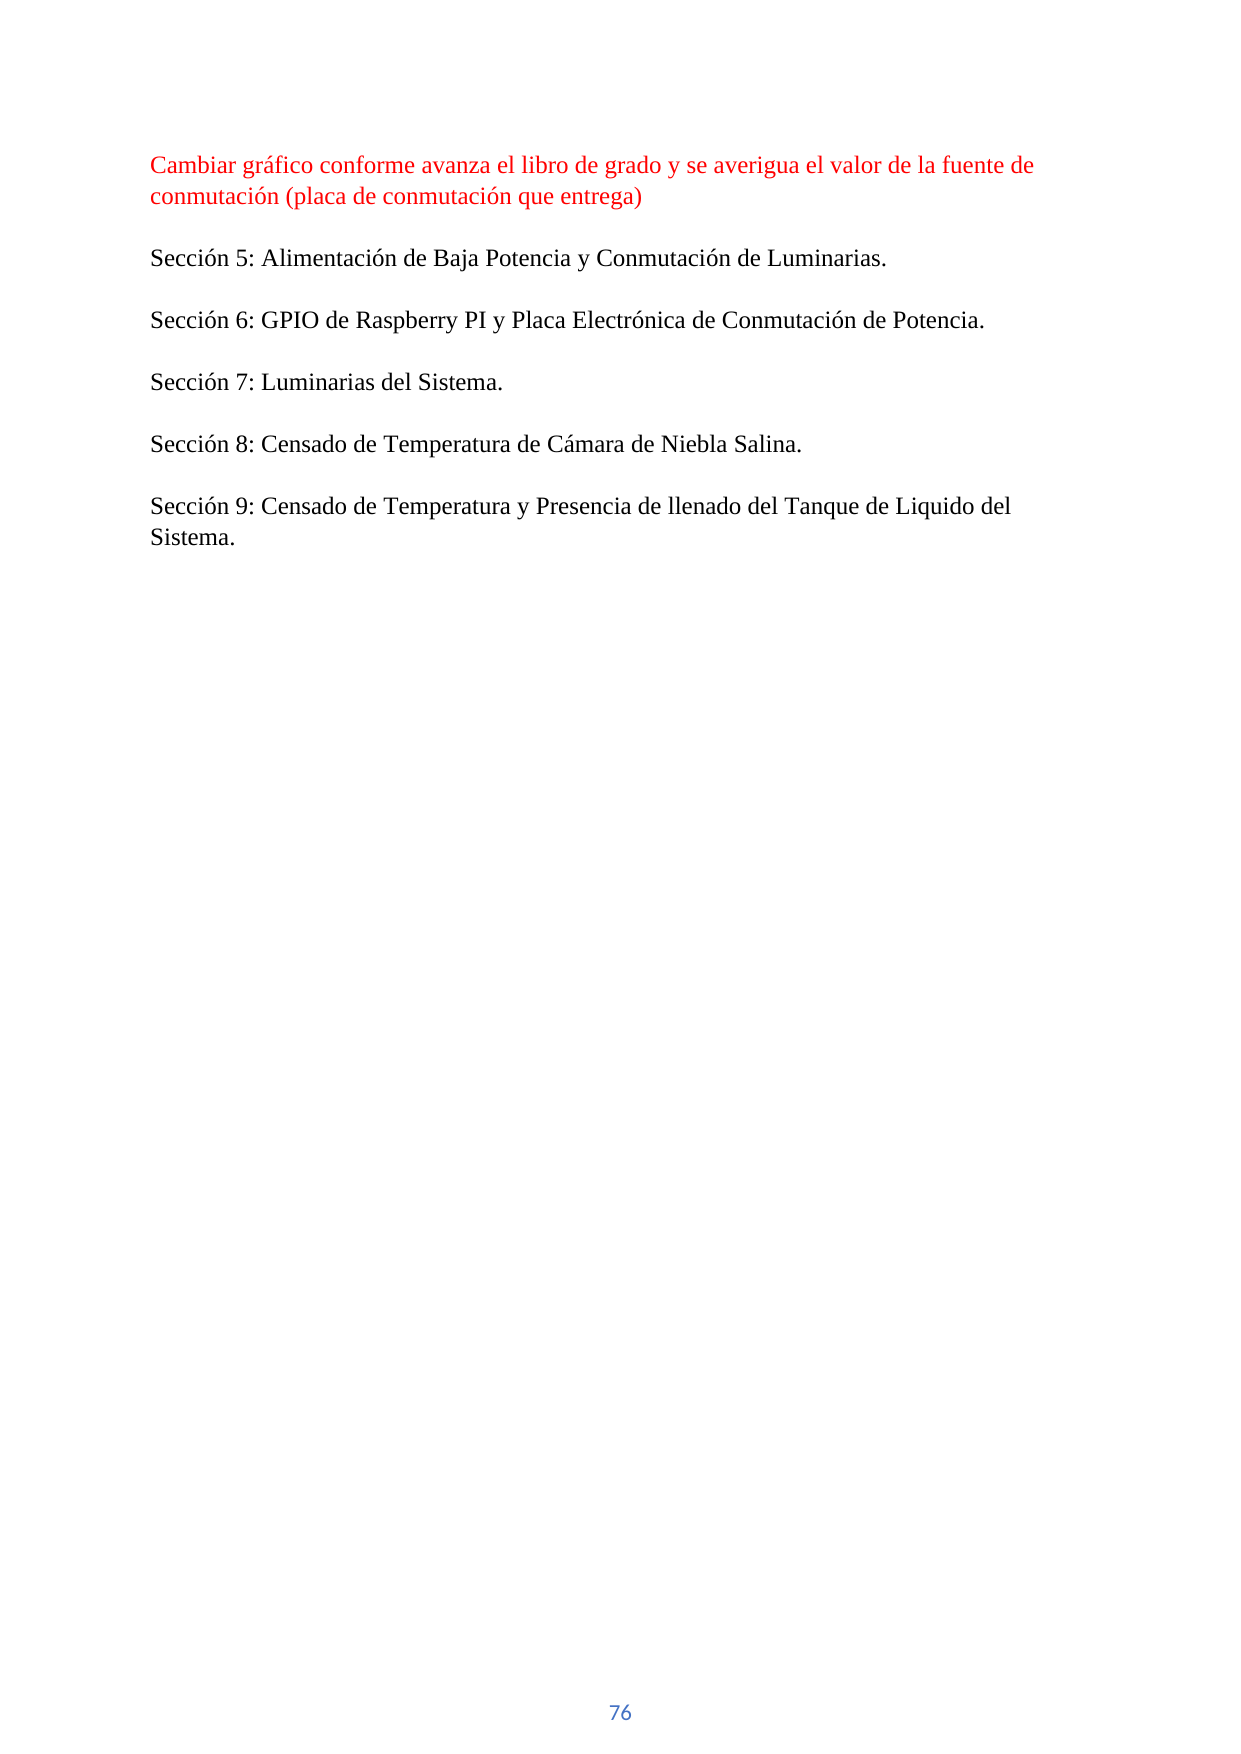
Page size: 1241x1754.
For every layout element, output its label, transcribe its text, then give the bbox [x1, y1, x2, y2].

text Sección 8: Censado de Temperatura de Cámara de Niebla Salina. [150, 429, 1090, 458]
text Cambiar gráfico conforme avanza el libro de grado y se averigua el valor de la fuente de conmutación (placa de conmutación que entrega) [150, 150, 1090, 210]
text Sección 9: Censado de Temperatura y Presencia de llenado del Tanque de Liquido del Sistema. [150, 491, 1090, 551]
text Sección 7: Luminarias del Sistema. [150, 367, 1090, 396]
text Sección 5: Alimentación de Baja Potencia y Conmutación de Luminarias. [150, 243, 1090, 272]
text Sección 6: GPIO de Raspberry PI y Placa Electrónica de Conmutación de Potencia. [150, 305, 1090, 334]
